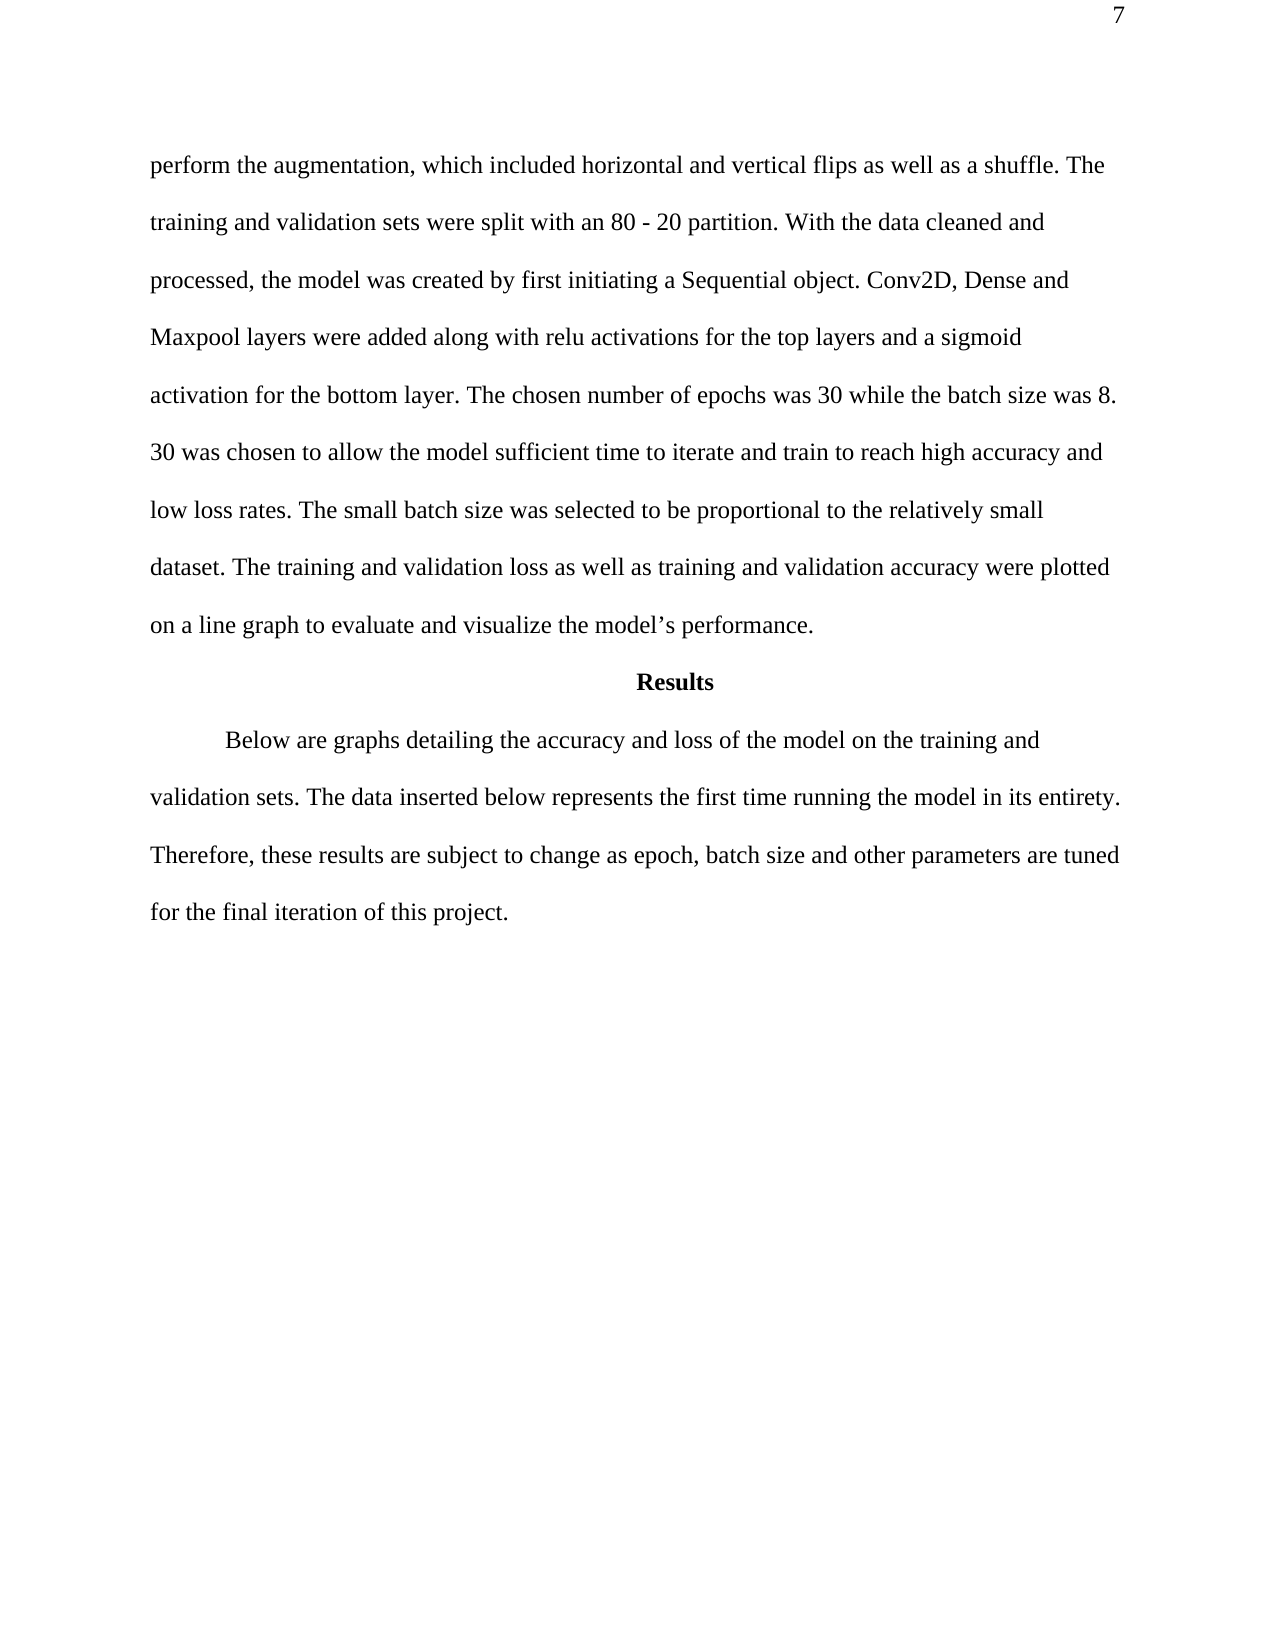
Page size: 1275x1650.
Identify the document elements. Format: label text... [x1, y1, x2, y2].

text Results [150, 667, 1125, 696]
text Below are graphs detailing the accuracy and loss of the model on the training and validation sets. The data inserted below represents the first time running the model in its entirety. Therefore, these results are subject to change as epoch, batch size and other parameters are tuned for the final iteration of this project. [150, 725, 1125, 926]
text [150, 150, 1125, 639]
